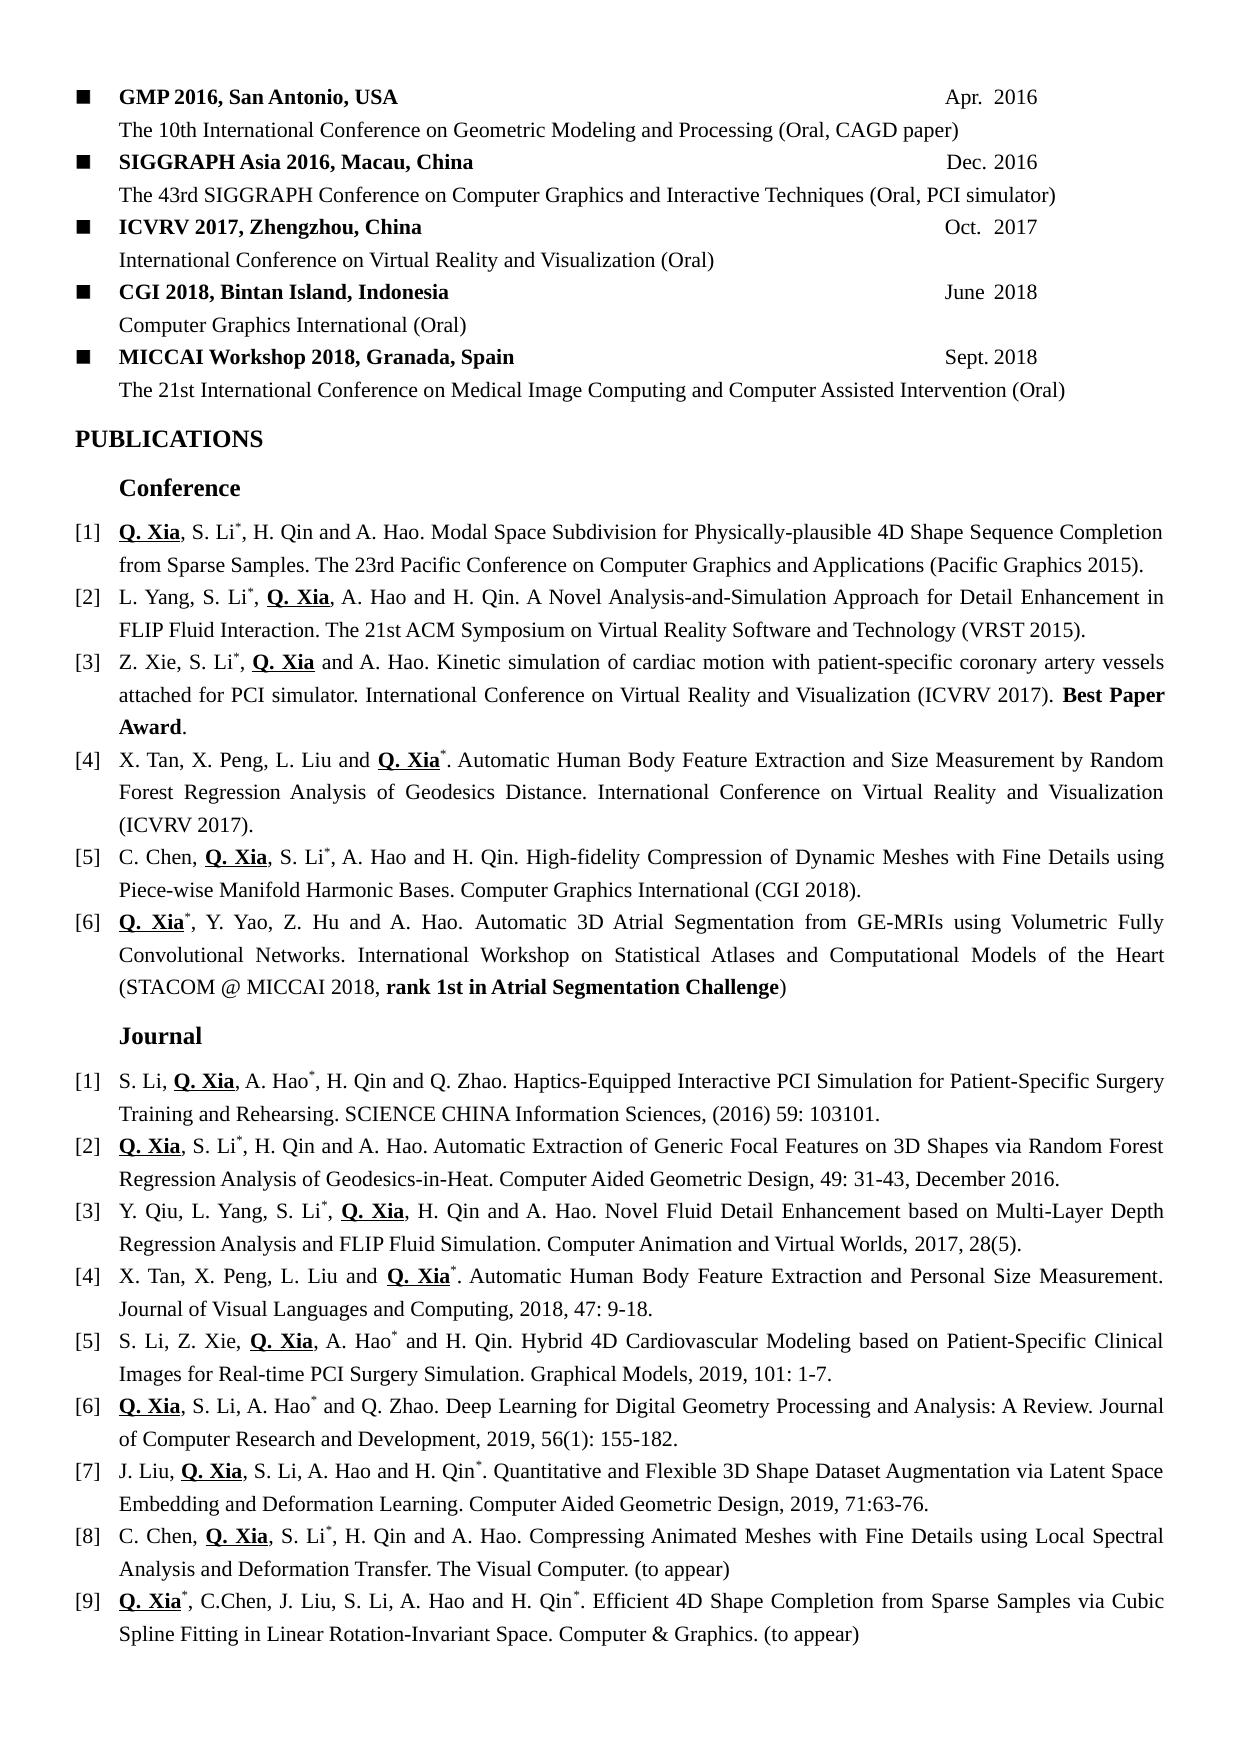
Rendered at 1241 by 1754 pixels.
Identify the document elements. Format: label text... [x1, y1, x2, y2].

list L. Yang, S. Li*, Q. Xia, A. Hao and H. Qin. A Novel Analysis-and-Simulation Approach for Detail Enhancement in FLIP Fluid Interaction. The 21st ACM Symposium on Virtual Reality Software and Technology (VRST 2015). [75, 581, 1165, 646]
list Q. Xia*, Y. Yao, Z. Hu and A. Hao. Automatic 3D Atrial Segmentation from GE-MRIs using Volumetric Fully Convolutional Networks. International Workshop on Statistical Atlases and Computational Models of the Heart (STACOM @ MICCAI 2018, rank 1st in Atrial Segmentation Challenge) [75, 906, 1165, 1003]
list J. Liu, Q. Xia, S. Li, A. Hao and H. Qin*. Quantitative and Flexible 3D Shape Dataset Augmentation via Latent Space Embedding and Deformation Learning. Computer Aided Geometric Design, 2019, 71:63-76. [75, 1454, 1165, 1519]
list Q. Xia*, C.Chen, J. Liu, S. Li, A. Hao and H. Qin*. Efficient 4D Shape Completion from Sparse Samples via Cubic Spline Fitting in Linear Rotation-Invariant Space. Computer & Graphics. (to appear) [75, 1584, 1165, 1649]
text The 43rd SIGGRAPH Conference on Computer Graphics and Interactive Techniques (Oral, PCI simulator) [75, 178, 1165, 211]
list MICCAI Workshop 2018, Granada, Spain Sept. 2018 [75, 341, 1165, 373]
list SIGGRAPH Asia 2016, Macau, China Dec. 2016 [75, 146, 1165, 178]
list Z. Xie, S. Li*, Q. Xia and A. Hao. Kinetic simulation of cardiac motion with patient-specific coronary artery vessels attached for PCI simulator. International Conference on Virtual Reality and Visualization (ICVRV 2017). Best Paper Award. [75, 646, 1165, 743]
text The 10th International Conference on Geometric Modeling and Processing (Oral, CAGD paper) [75, 113, 1165, 146]
list C. Chen, Q. Xia, S. Li*, A. Hao and H. Qin. High-fidelity Compression of Dynamic Meshes with Fine Details using Piece-wise Manifold Harmonic Bases. Computer Graphics International (CGI 2018). [75, 841, 1165, 906]
list International Conference on Virtual Reality and Visualization (Oral) [119, 243, 1165, 276]
text Journal [75, 1019, 1165, 1052]
list Q. Xia, S. Li, A. Hao* and Q. Zhao. Deep Learning for Digital Geometry Processing and Analysis: A Review. Journal of Computer Research and Development, 2019, 56(1): 155-182. [75, 1389, 1165, 1454]
list X. Tan, X. Peng, L. Liu and Q. Xia*. Automatic Human Body Feature Extraction and Size Measurement by Random Forest Regression Analysis of Geodesics Distance. International Conference on Virtual Reality and Visualization (ICVRV 2017). [75, 743, 1165, 841]
list CGI 2018, Bintan Island, Indonesia June 2018 [75, 276, 1165, 308]
list ICVRV 2017, Zhengzhou, China Oct. 2017 [75, 211, 1165, 243]
text PUBLICATIONS [75, 422, 1165, 454]
list GMP 2016, San Antonio, USA Apr. 2016 [75, 81, 1165, 113]
list The 21st International Conference on Medical Image Computing and Computer Assisted Intervention (Oral) [119, 373, 1165, 406]
list Q. Xia, S. Li*, H. Qin and A. Hao. Modal Space Subdivision for Physically-plausible 4D Shape Sequence Completion from Sparse Samples. The 23rd Pacific Conference on Computer Graphics and Applications (Pacific Graphics 2015). [75, 516, 1165, 581]
list S. Li, Z. Xie, Q. Xia, A. Hao* and H. Qin. Hybrid 4D Cardiovascular Modeling based on Patient-Specific Clinical Images for Real-time PCI Surgery Simulation. Graphical Models, 2019, 101: 1-7. [75, 1324, 1165, 1389]
list Computer Graphics International (Oral) [119, 308, 1165, 341]
text Conference [75, 471, 1165, 503]
list S. Li, Q. Xia, A. Hao*, H. Qin and Q. Zhao. Haptics-Equipped Interactive PCI Simulation for Patient-Specific Surgery Training and Rehearsing. SCIENCE CHINA Information Sciences, (2016) 59: 103101. [75, 1064, 1165, 1129]
list X. Tan, X. Peng, L. Liu and Q. Xia*. Automatic Human Body Feature Extraction and Personal Size Measurement. Journal of Visual Languages and Computing, 2018, 47: 9-18. [75, 1259, 1165, 1324]
list Y. Qiu, L. Yang, S. Li*, Q. Xia, H. Qin and A. Hao. Novel Fluid Detail Enhancement based on Multi-Layer Depth Regression Analysis and FLIP Fluid Simulation. Computer Animation and Virtual Worlds, 2017, 28(5). [75, 1194, 1165, 1259]
list Q. Xia, S. Li*, H. Qin and A. Hao. Automatic Extraction of Generic Focal Features on 3D Shapes via Random Forest Regression Analysis of Geodesics-in-Heat. Computer Aided Geometric Design, 49: 31-43, December 2016. [75, 1129, 1165, 1194]
